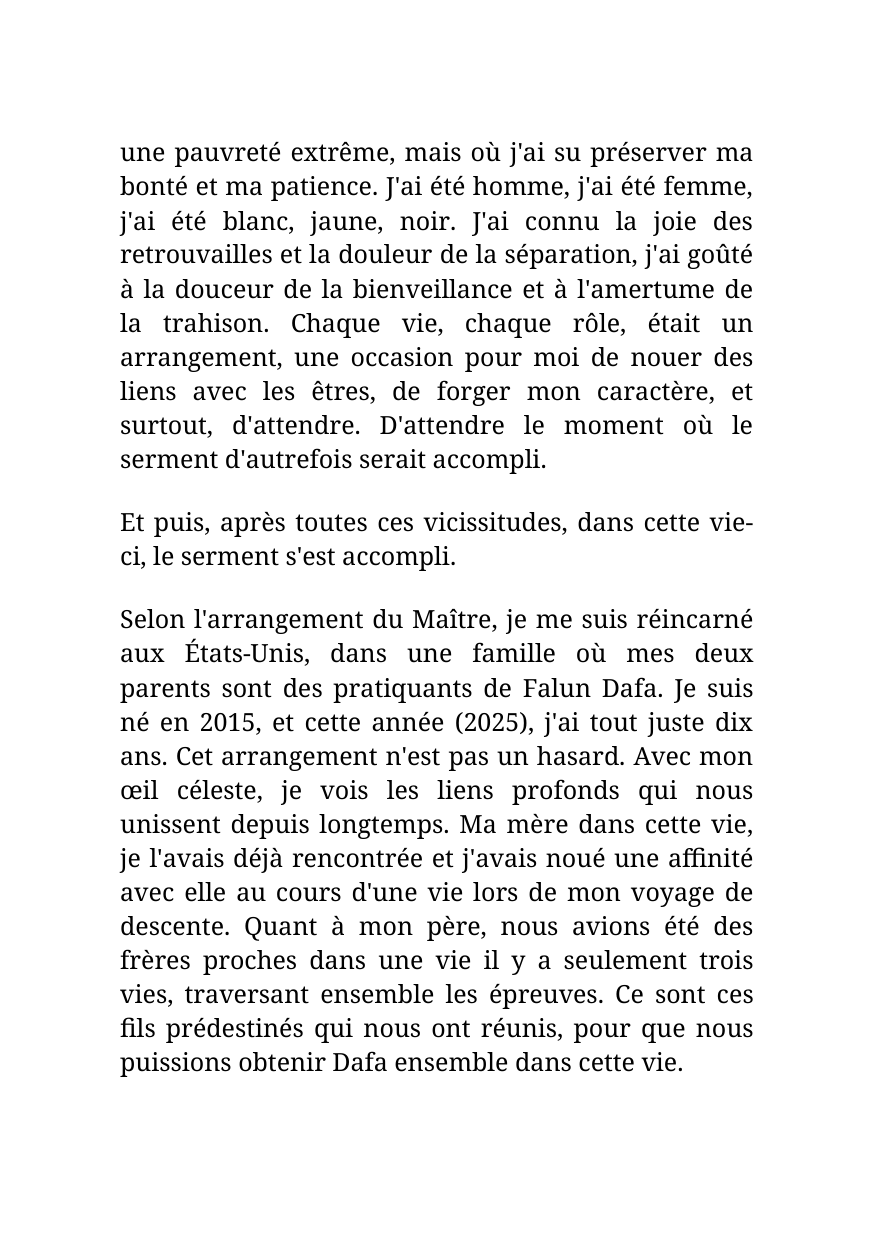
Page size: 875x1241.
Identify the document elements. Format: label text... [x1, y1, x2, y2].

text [120, 135, 754, 476]
text Selon l'arrangement du Maître, je me suis réincarné aux États-Unis, dans une famille où mes deux parents sont des pratiquants de Falun Dafa. Je suis né en 2015, et cette année (2025), j'ai tout juste dix ans. Cet arrangement n'est pas un hasard. Avec mon œil céleste, je vois les liens profonds qui nous unissent depuis longtemps. Ma mère dans cette vie, je l'avais déjà rencontrée et j'avais noué une affinité avec elle au cours d'une vie lors de mon voyage de descente. Quant à mon père, nous avions été des frères proches dans une vie il y a seulement trois vies, traversant ensemble les épreuves. Ce sont ces fils prédestinés qui nous ont réunis, pour que nous puissions obtenir Dafa ensemble dans cette vie. [120, 602, 754, 1079]
text Et puis, après toutes ces vicissitudes, dans cette vie-ci, le serment s'est accompli. [120, 505, 754, 573]
